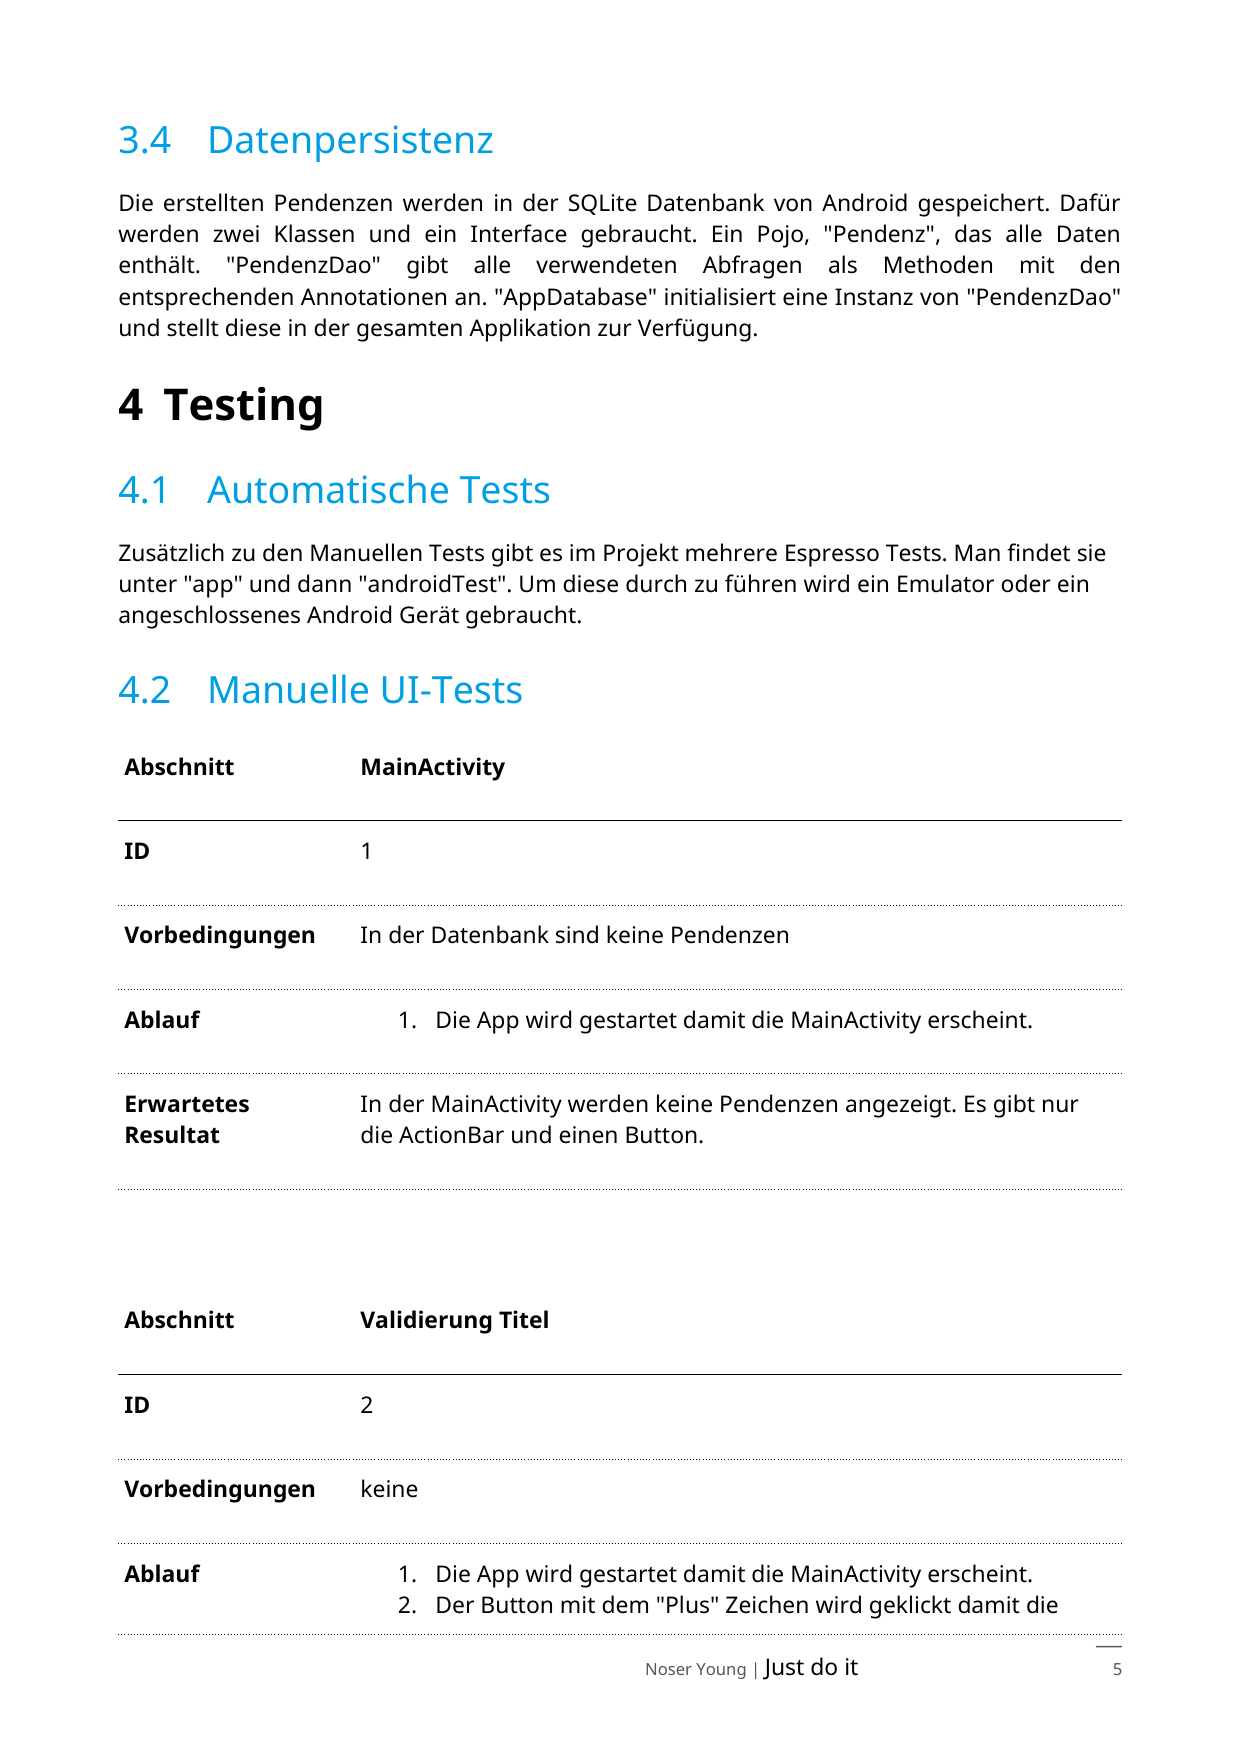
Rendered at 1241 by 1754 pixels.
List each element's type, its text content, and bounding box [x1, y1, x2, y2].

text Zusätzlich zu den Manuellen Tests gibt es im Projekt mehrere Espresso Tests. Man findet sie unter "app" und dann "androidTest". Um diese durch zu führen wird ein Emulator oder ein angeschlossenes Android Gerät gebraucht. [118, 537, 1122, 631]
table_header Abschnitt [118, 1291, 354, 1374]
table_header Validierung Titel [354, 1291, 1122, 1374]
table_cell Erwartetes Resultat [118, 1073, 354, 1189]
table_cell Vorbedingungen [118, 1459, 354, 1543]
table_cell ID [118, 821, 354, 904]
table_cell Ablauf [118, 1543, 354, 1633]
subtitle Testing [118, 381, 1122, 431]
table_cell 2 [354, 1375, 1122, 1458]
table_cell Die App wird gestartet damit die MainActivity erscheint. [354, 989, 1122, 1073]
table_cell Ablauf [118, 989, 354, 1073]
table_cell In der Datenbank sind keine Pendenzen [354, 905, 1122, 989]
text Die erstellten Pendenzen werden in der SQLite Datenbank von Android gespeichert. Dafür werden zwei Klassen und ein Interface gebraucht. Ein Pojo, "Pendenz", das alle Daten enthält. "PendenzDao" gibt alle verwendeten Abfragen als Methoden mit den entsprechenden Annotationen an. "AppDatabase" initialisiert eine Instanz von "PendenzDao" und stellt diese in der gesamten Applikation zur Verfügung. [118, 187, 1122, 343]
subtitle Datenpersistenz [118, 118, 1122, 162]
subtitle Automatische Tests [118, 468, 1122, 512]
table_cell In der MainActivity werden keine Pendenzen angezeigt. Es gibt nur die ActionBar und einen Button. [354, 1073, 1122, 1189]
table_cell Vorbedingungen [118, 905, 354, 989]
subtitle Manuelle UI-Tests [118, 668, 1122, 712]
table_cell ID [118, 1375, 354, 1458]
table_header MainActivity [354, 737, 1122, 820]
table_cell 1 [354, 821, 1122, 904]
table_header Abschnitt [118, 737, 354, 820]
table_cell keine [354, 1459, 1122, 1543]
